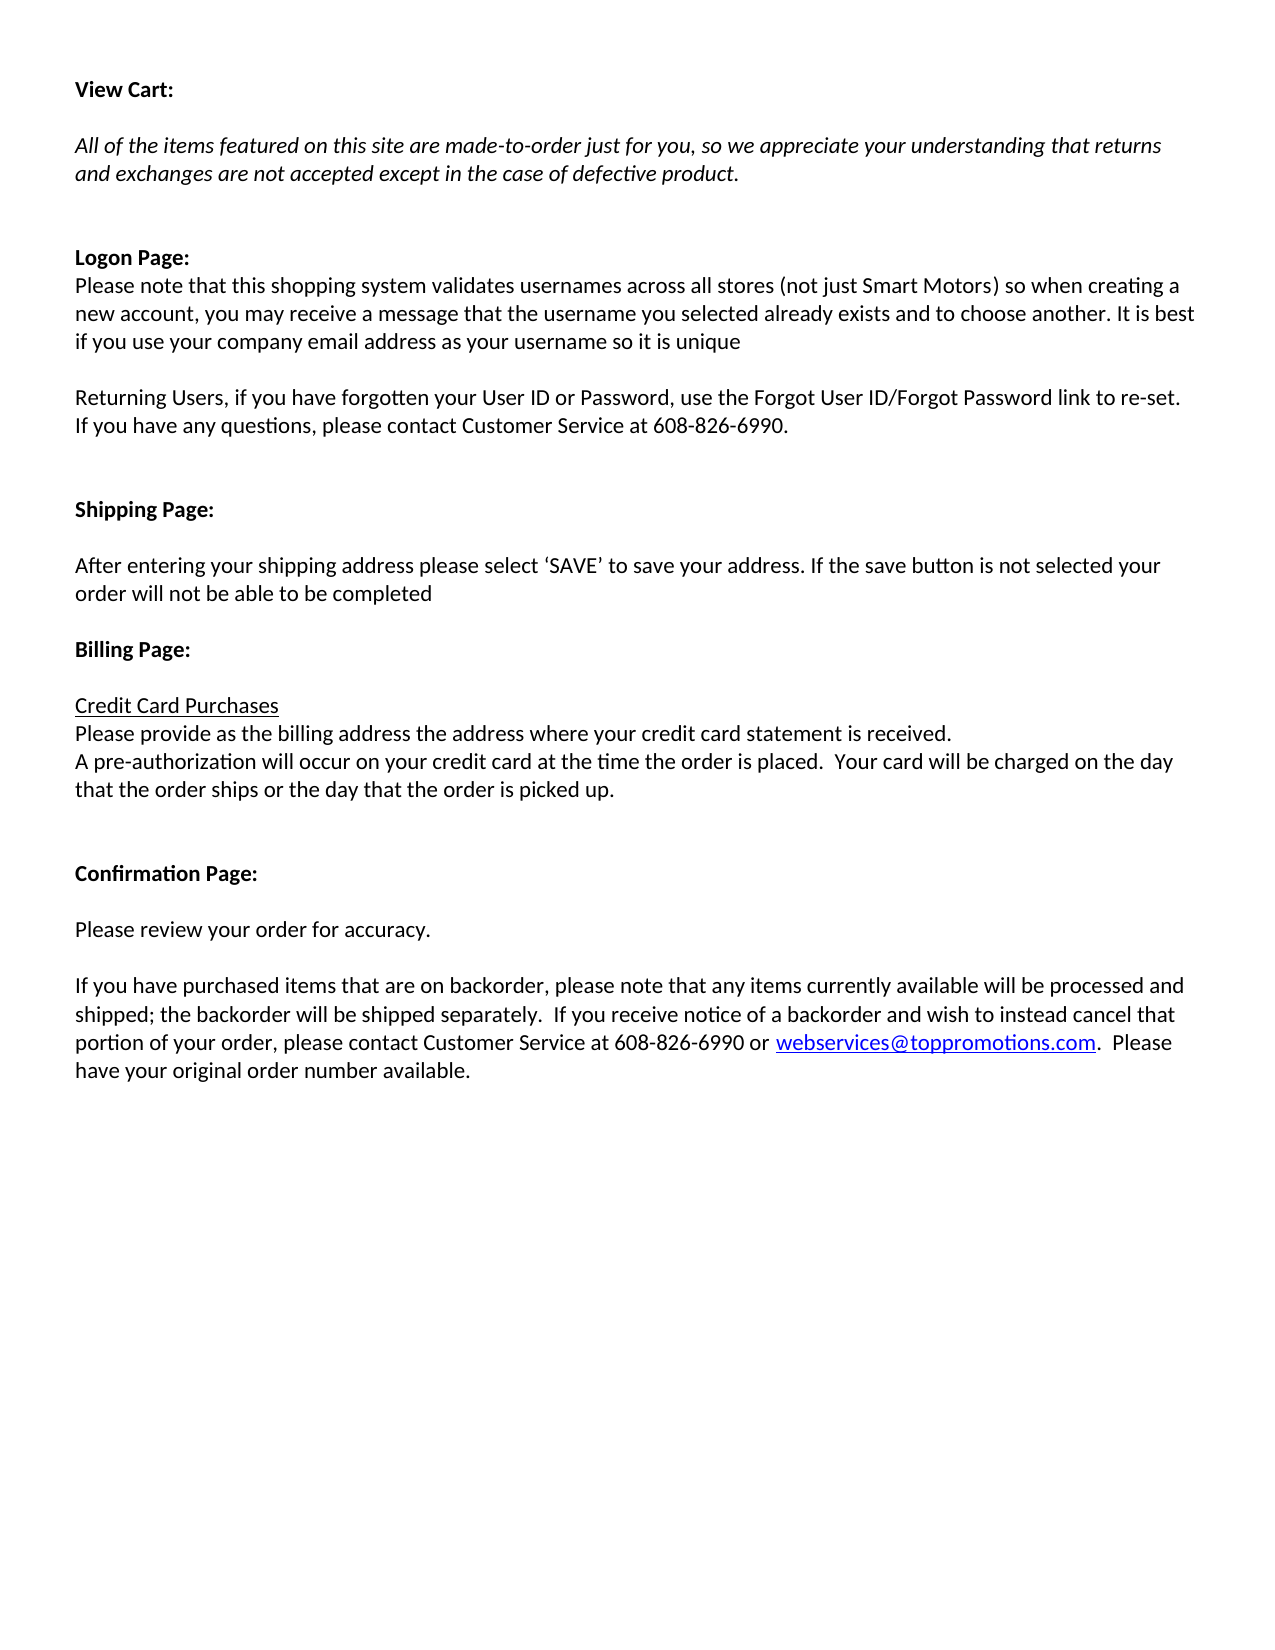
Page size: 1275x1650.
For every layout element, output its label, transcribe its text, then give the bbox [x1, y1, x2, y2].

text Billing Page: [75, 635, 1200, 663]
text Please note that this shopping system validates usernames across all stores (not just Smart Motors) so when creating a new account, you may receive a message that the username you selected already exists and to choose another. It is best if you use your company email address as your username so it is unique [75, 271, 1200, 355]
text Please review your order for accuracy. [75, 916, 1200, 944]
text Logon Page: [75, 243, 1200, 271]
text View Cart: [75, 75, 1200, 103]
text Credit Card Purchases [75, 691, 1200, 719]
text Shipping Page: [75, 495, 1200, 523]
text Returning Users, if you have forgotten your User ID or Password, use the Forgot User ID/Forgot Password link to re-set. If you have any questions, please contact Customer Service at 608-826-6990. [75, 383, 1200, 439]
text After entering your shipping address please select ‘SAVE’ to save your address. If the save button is not selected your order will not be able to be completed [75, 551, 1200, 607]
text Confirmation Page: [75, 859, 1200, 888]
text Please provide as the billing address the address where your credit card statement is received. [75, 719, 1200, 747]
text All of the items featured on this site are made-to-order just for you, so we appreciate your understanding that returns and exchanges are not accepted except in the case of defective product. [75, 131, 1200, 187]
text If you have purchased items that are on backorder, please note that any items currently available will be processed and shipped; the backorder will be shipped separately. If you receive notice of a backorder and wish to instead cancel that portion of your order, please contact Customer Service at 608-826-6990 or webservices@toppromotions.com. Please have your original order number available. [75, 972, 1200, 1084]
text A pre-authorization will occur on your credit card at the time the order is placed. Your card will be charged on the day that the order ships or the day that the order is picked up. [75, 747, 1200, 803]
